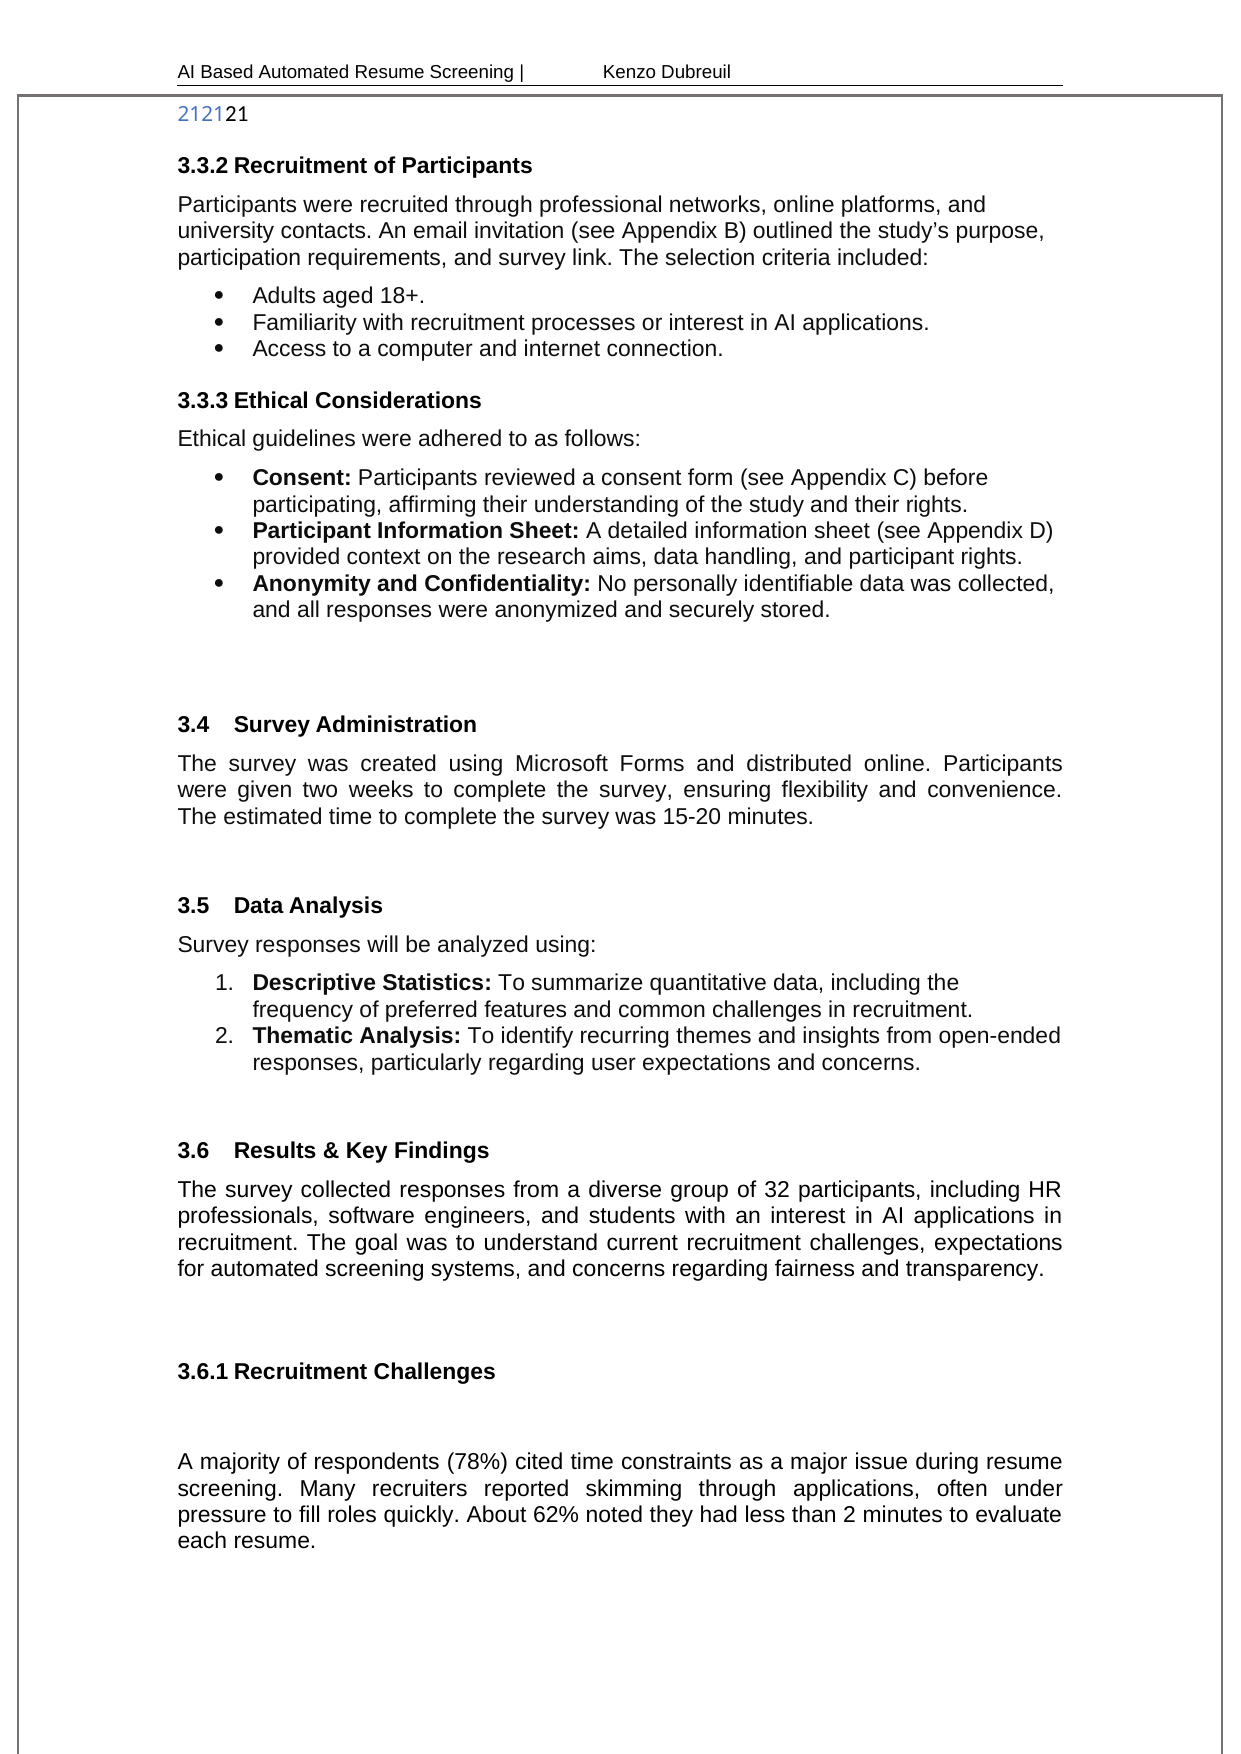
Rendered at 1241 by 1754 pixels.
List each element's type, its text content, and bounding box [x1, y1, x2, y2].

subtitle Recruitment Challenges [177, 1358, 1063, 1384]
text The survey was created using Microsoft Forms and distributed online. Participants were given two weeks to complete the survey, ensuring flexibility and convenience. The estimated time to complete the survey was 15-20 minutes. [177, 750, 1063, 829]
text Participants were recruited through professional networks, online platforms, and university contacts. An email invitation (see Appendix B) outlined the study’s purpose, participation requirements, and survey link. The selection criteria included: [177, 191, 1063, 270]
list Familiarity with recruitment processes or interest in AI applications. [215, 309, 1063, 335]
list Thematic Analysis: To identify recurring themes and insights from open-ended responses, particularly regarding user expectations and concerns. [215, 1022, 1063, 1075]
subtitle Results & Key Findings [177, 1137, 1063, 1164]
text A majority of respondents (78%) cited time constraints as a major issue during resume screening. Many recruiters reported skimming through applications, often under pressure to fill roles quickly. About 62% noted they had less than 2 minutes to evaluate each resume. [177, 1448, 1063, 1553]
subtitle Ethical Considerations [177, 387, 1063, 413]
text The survey collected responses from a diverse group of 32 participants, including HR professionals, software engineers, and students with an interest in AI applications in recruitment. The goal was to understand current recruitment challenges, expectations for automated screening systems, and concerns regarding fairness and transparency. [177, 1176, 1063, 1282]
list Participant Information Sheet: A detailed information sheet (see Appendix D) provided context on the research aims, data handling, and participant rights. [215, 517, 1063, 570]
list Anonymity and Confidentiality: No personally identifiable data was collected, and all responses were anonymized and securely stored. [215, 570, 1063, 622]
list Adults aged 18+. [215, 282, 1063, 309]
text Survey responses will be analyzed using: [177, 931, 1063, 957]
list Consent: Participants reviewed a consent form (see Appendix C) before participating, affirming their understanding of the study and their rights. [215, 464, 1063, 517]
list Access to a computer and internet connection. [215, 335, 1063, 362]
subtitle Survey Administration [177, 711, 1063, 738]
text Ethical guidelines were adhered to as follows: [177, 425, 1063, 452]
subtitle Data Analysis [177, 892, 1063, 918]
subtitle Recruitment of Participants [177, 152, 1063, 178]
list Descriptive Statistics: To summarize quantitative data, including the frequency of preferred features and common challenges in recruitment. [215, 969, 1063, 1022]
